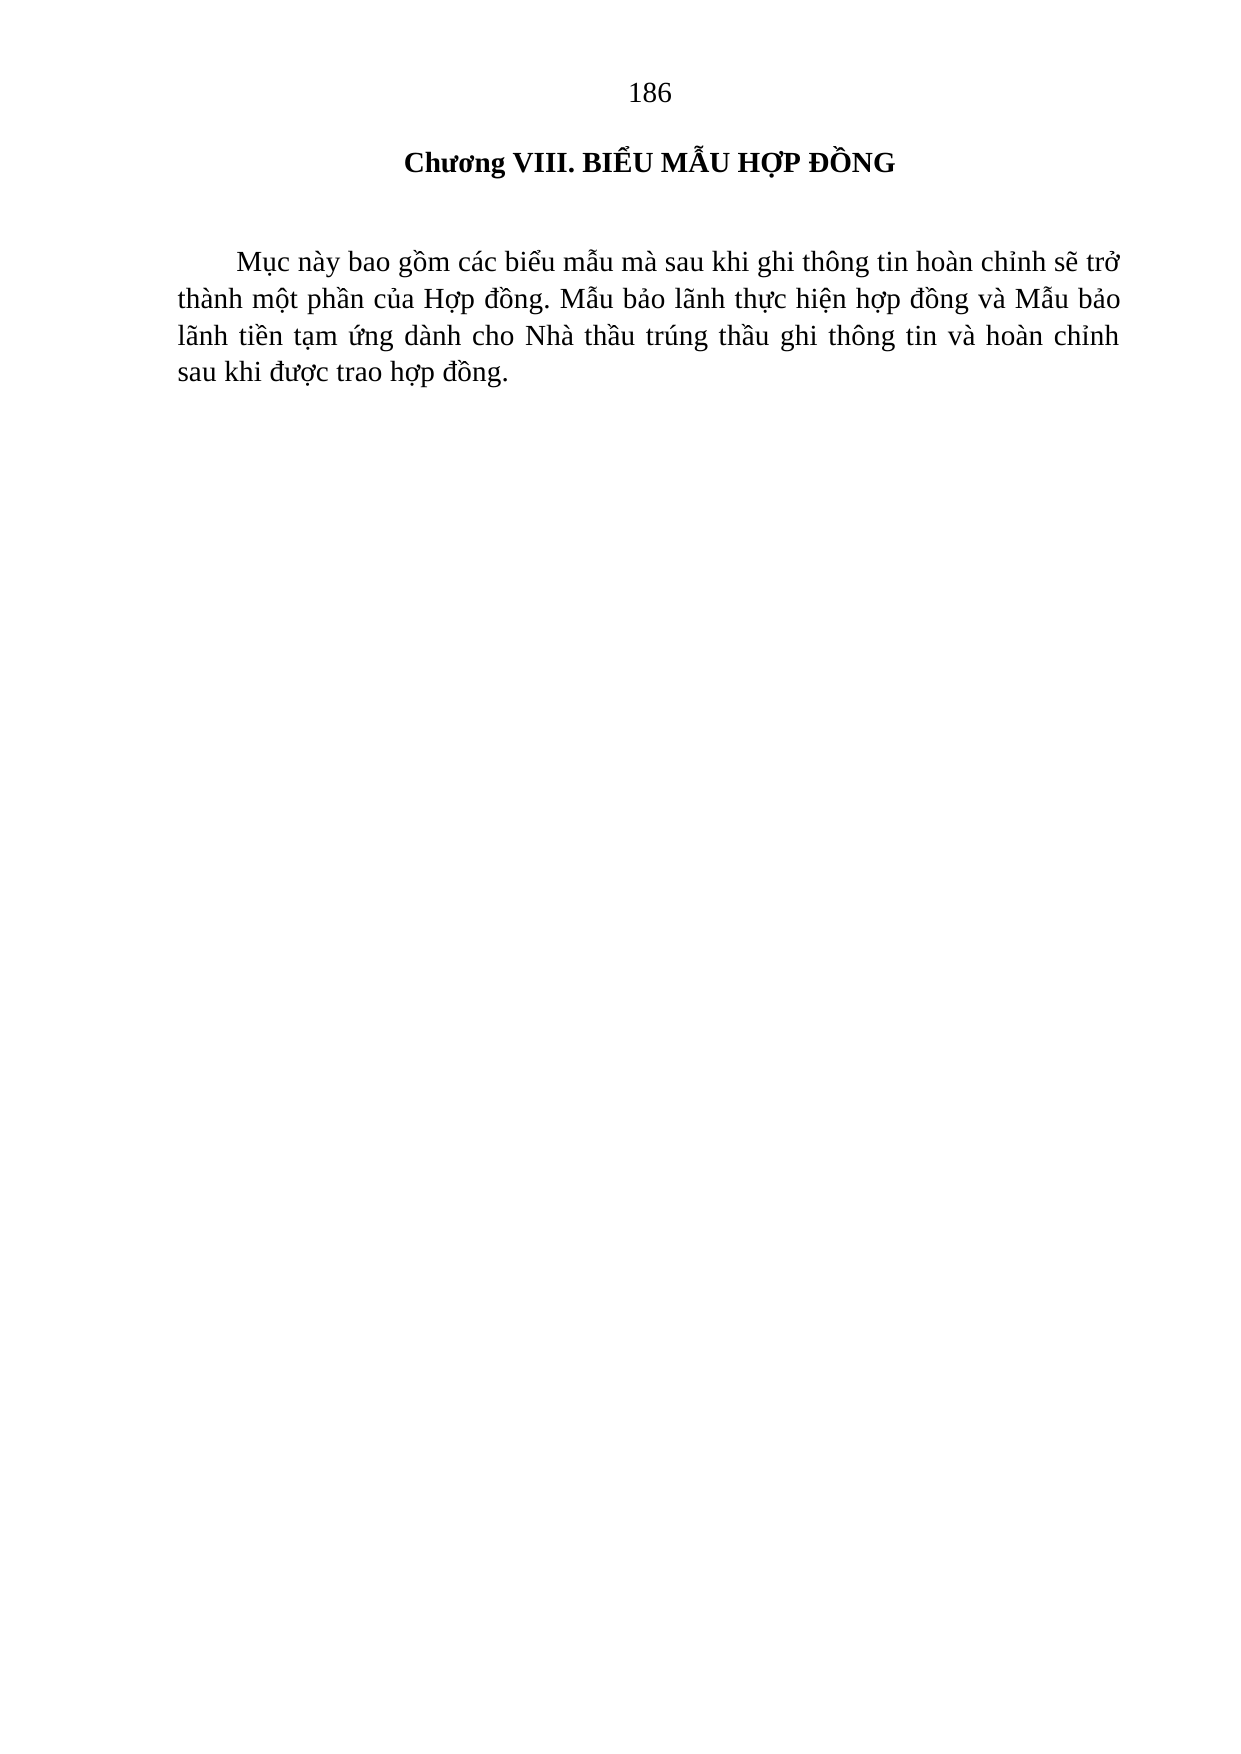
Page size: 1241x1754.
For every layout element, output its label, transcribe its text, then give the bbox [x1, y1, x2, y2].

subtitle Chương VIII. BIỂU MẪU HỢP ĐỒNG [177, 145, 1122, 179]
text Mục này bao gồm các biểu mẫu mà sau khi ghi thông tin hoàn chỉnh sẽ trở thành một phần của Hợp đồng. Mẫu bảo lãnh thực hiện hợp đồng và Mẫu bảo lãnh tiền tạm ứng dành cho Nhà thầu trúng thầu ghi thông tin và hoàn chỉnh sau khi được trao hợp đồng. [177, 244, 1122, 388]
